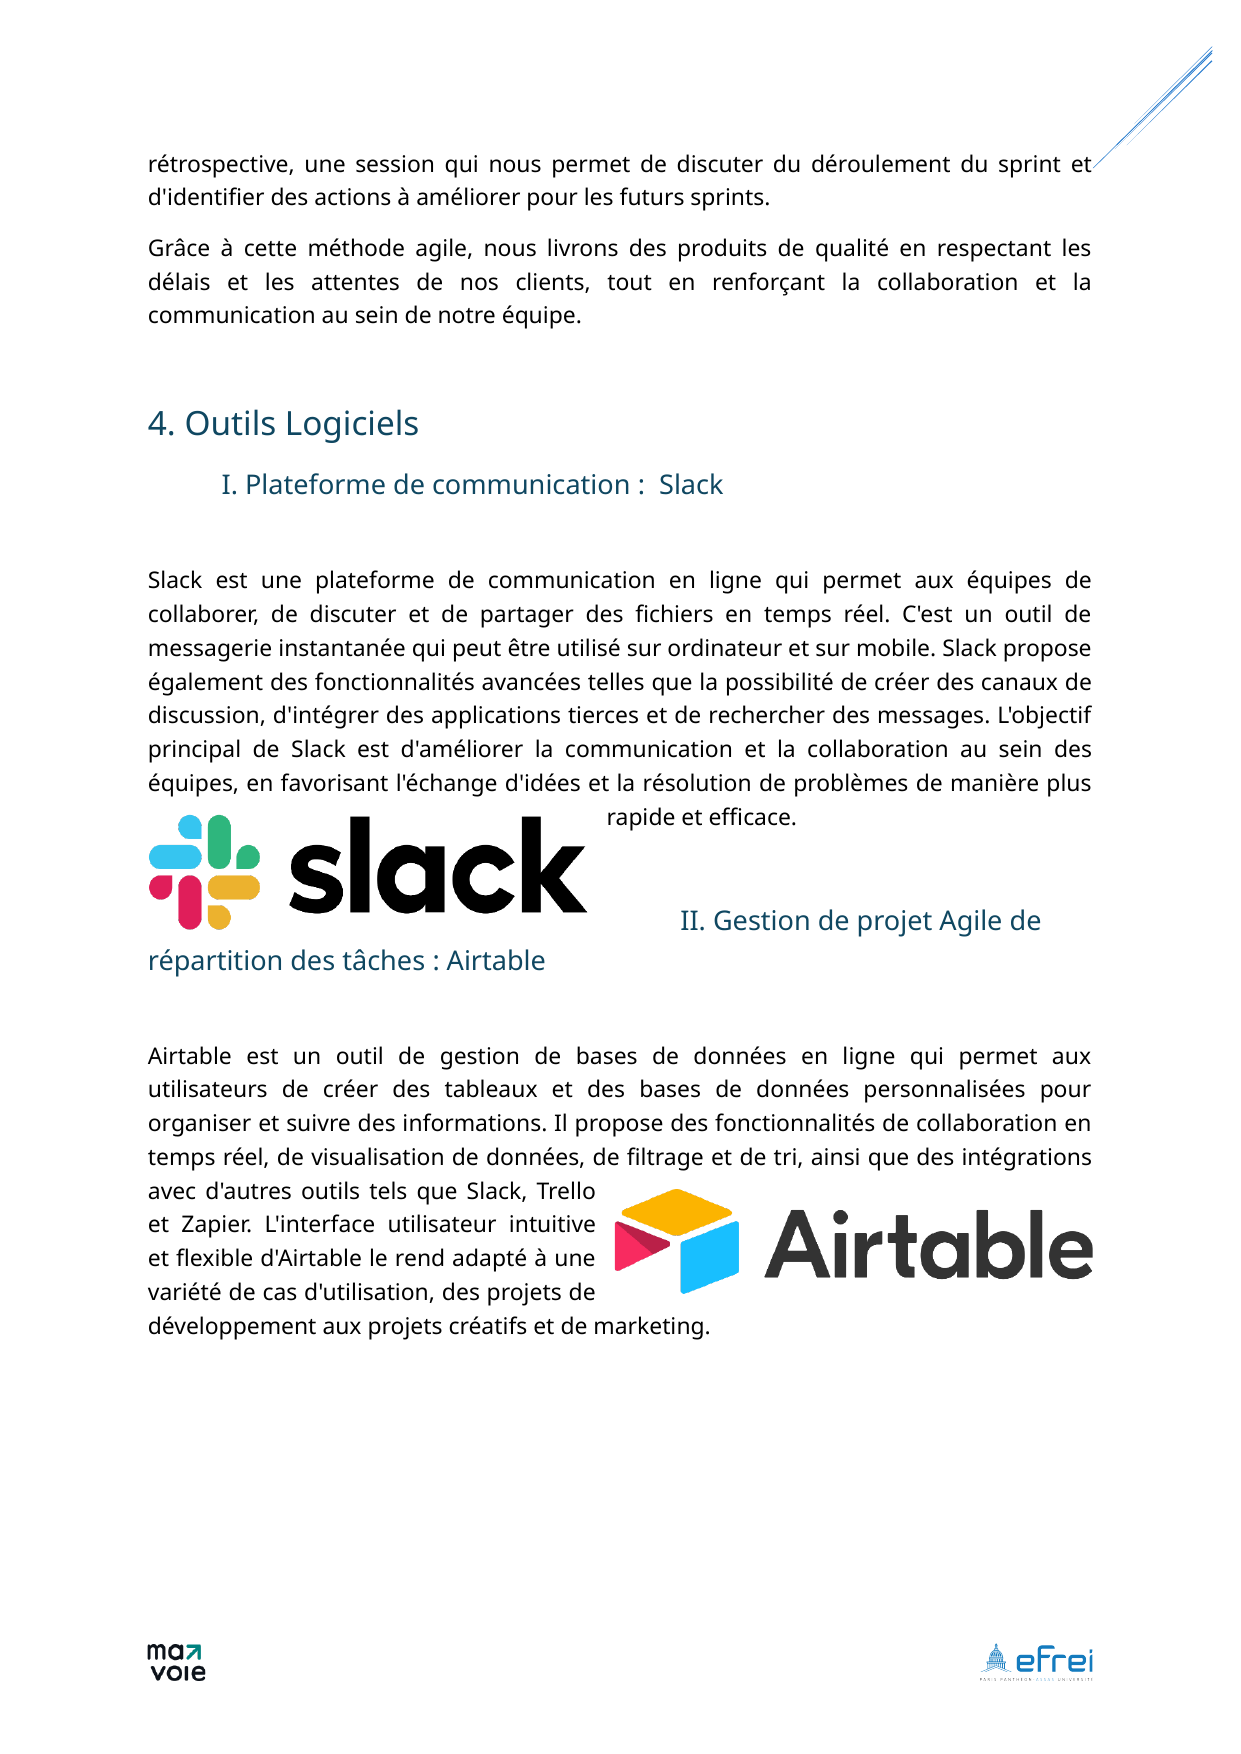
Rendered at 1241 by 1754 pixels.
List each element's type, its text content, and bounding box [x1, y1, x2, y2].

text Airtable est un outil de gestion de bases de données en ligne qui permet aux utilisateurs de créer des tableaux et des bases de données personnalisées pour organiser et suivre des informations. Il propose des fonctionnalités de collaboration en temps réel, de visualisation de données, de filtrage et de tri, ainsi que des intégrations avec d'autres outils tels que Slack, Trello et Zapier. L'interface utilisateur intuitive et flexible d'Airtable le rend adapté à une variété de cas d'utilisation, des projets de développement aux projets créatifs et de marketing. [148, 1040, 1093, 1341]
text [148, 148, 1093, 213]
picture [148, 814, 588, 930]
subtitle I. Plateforme de communication : Slack [148, 466, 1093, 503]
text Slack est une plateforme de communication en ligne qui permet aux équipes de collaborer, de discuter et de partager des fichiers en temps réel. C'est un outil de messagerie instantanée qui peut être utilisé sur ordinateur et sur mobile. Slack propose également des fonctionnalités avancées telles que la possibilité de créer des canaux de discussion, d'intégrer des applications tierces et de rechercher des messages. L'objectif principal de Slack est d'améliorer la communication et la collaboration au sein des équipes, en favorisant l'échange d'idées et la résolution de problèmes de manière plus rapide et efficace. [148, 564, 1093, 832]
subtitle 4. Outils Logiciels [148, 400, 1093, 446]
subtitle II. Gestion de projet Agile de répartition des tâches : Airtable [148, 901, 1093, 978]
text Grâce à cette méthode agile, nous livrons des produits de qualité en respectant les délais et les attentes de nos clients, tout en renforçant la collaboration et la communication au sein de notre équipe. [148, 232, 1093, 331]
picture [147, 1644, 206, 1681]
picture [980, 1643, 1093, 1681]
picture [614, 1189, 1093, 1295]
